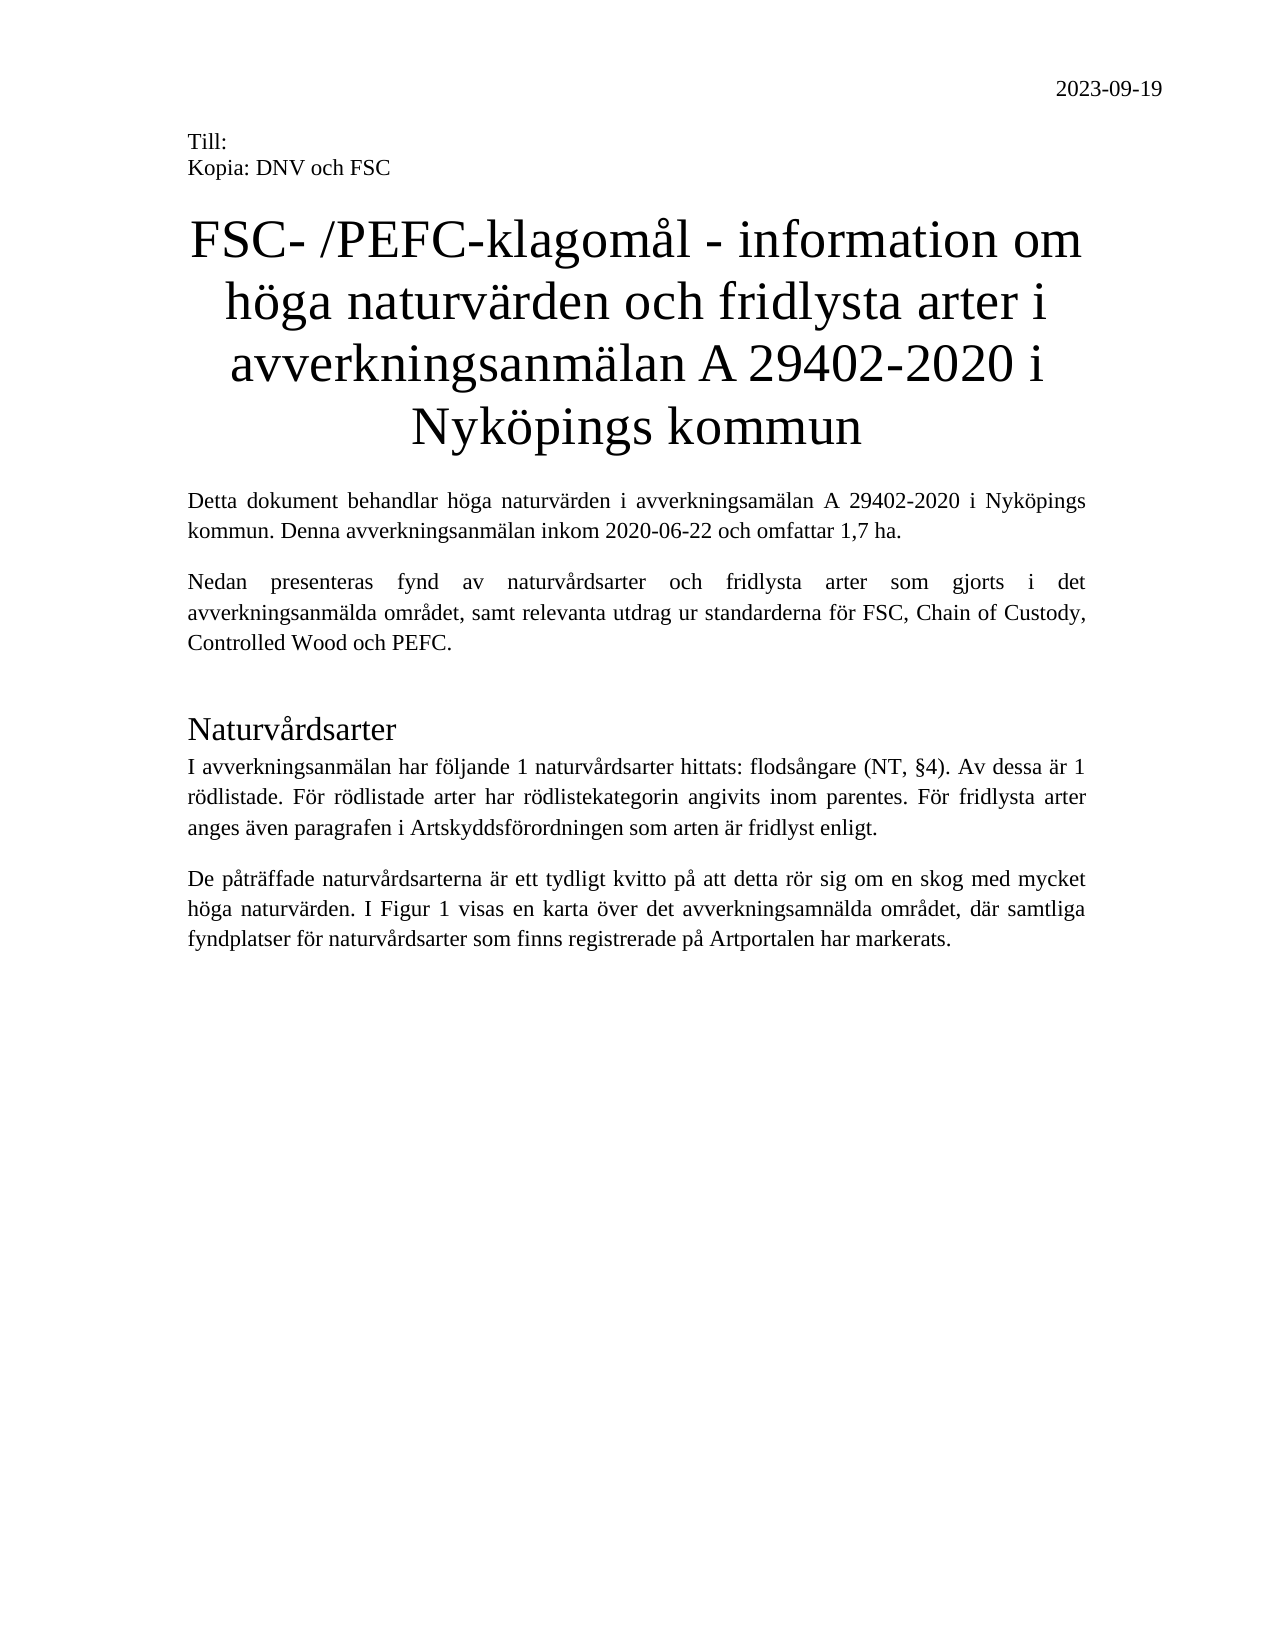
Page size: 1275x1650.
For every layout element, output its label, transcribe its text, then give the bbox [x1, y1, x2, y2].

text De påträffade naturvårdsarterna är ett tydligt kvitto på att detta rör sig om en skog med mycket höga naturvärden. I Figur 1 visas en karta över det avverkningsamnälda området, där samtliga fyndplatser för naturvårdsarter som finns registrerade på Artportalen har markerats. [187, 864, 1087, 951]
text Detta dokument behandlar höga naturvärden i avverkningsamälan A 29402-2020 i Nyköpings kommun. Denna avverkningsanmälan inkom 2020-06-22 och omfattar 1,7 ha. [187, 487, 1087, 544]
text I avverkningsanmälan har följande 1 naturvårdsarter hittats: flodsångare (NT, §4). Av dessa är 1 rödlistade. För rödlistade arter har rödlistekategorin angivits inom parentes. För fridlysta arter anges även paragrafen i Artskyddsförordningen som arten är fridlyst enligt. [187, 753, 1087, 840]
subtitle Naturvårdsarter [187, 709, 1087, 747]
title FSC- /PEFC-klagomål - information om höga naturvärden och fridlysta arter i avverkningsanmälan A 29402-2020 i Nyköpings kommun [187, 207, 1087, 456]
text Nedan presenteras fynd av naturvårdsarter och fridlysta arter som gjorts i det avverkningsanmälda området, samt relevanta utdrag ur standarderna för FSC, Chain of Custody, Controlled Wood och PEFC. [187, 568, 1087, 655]
